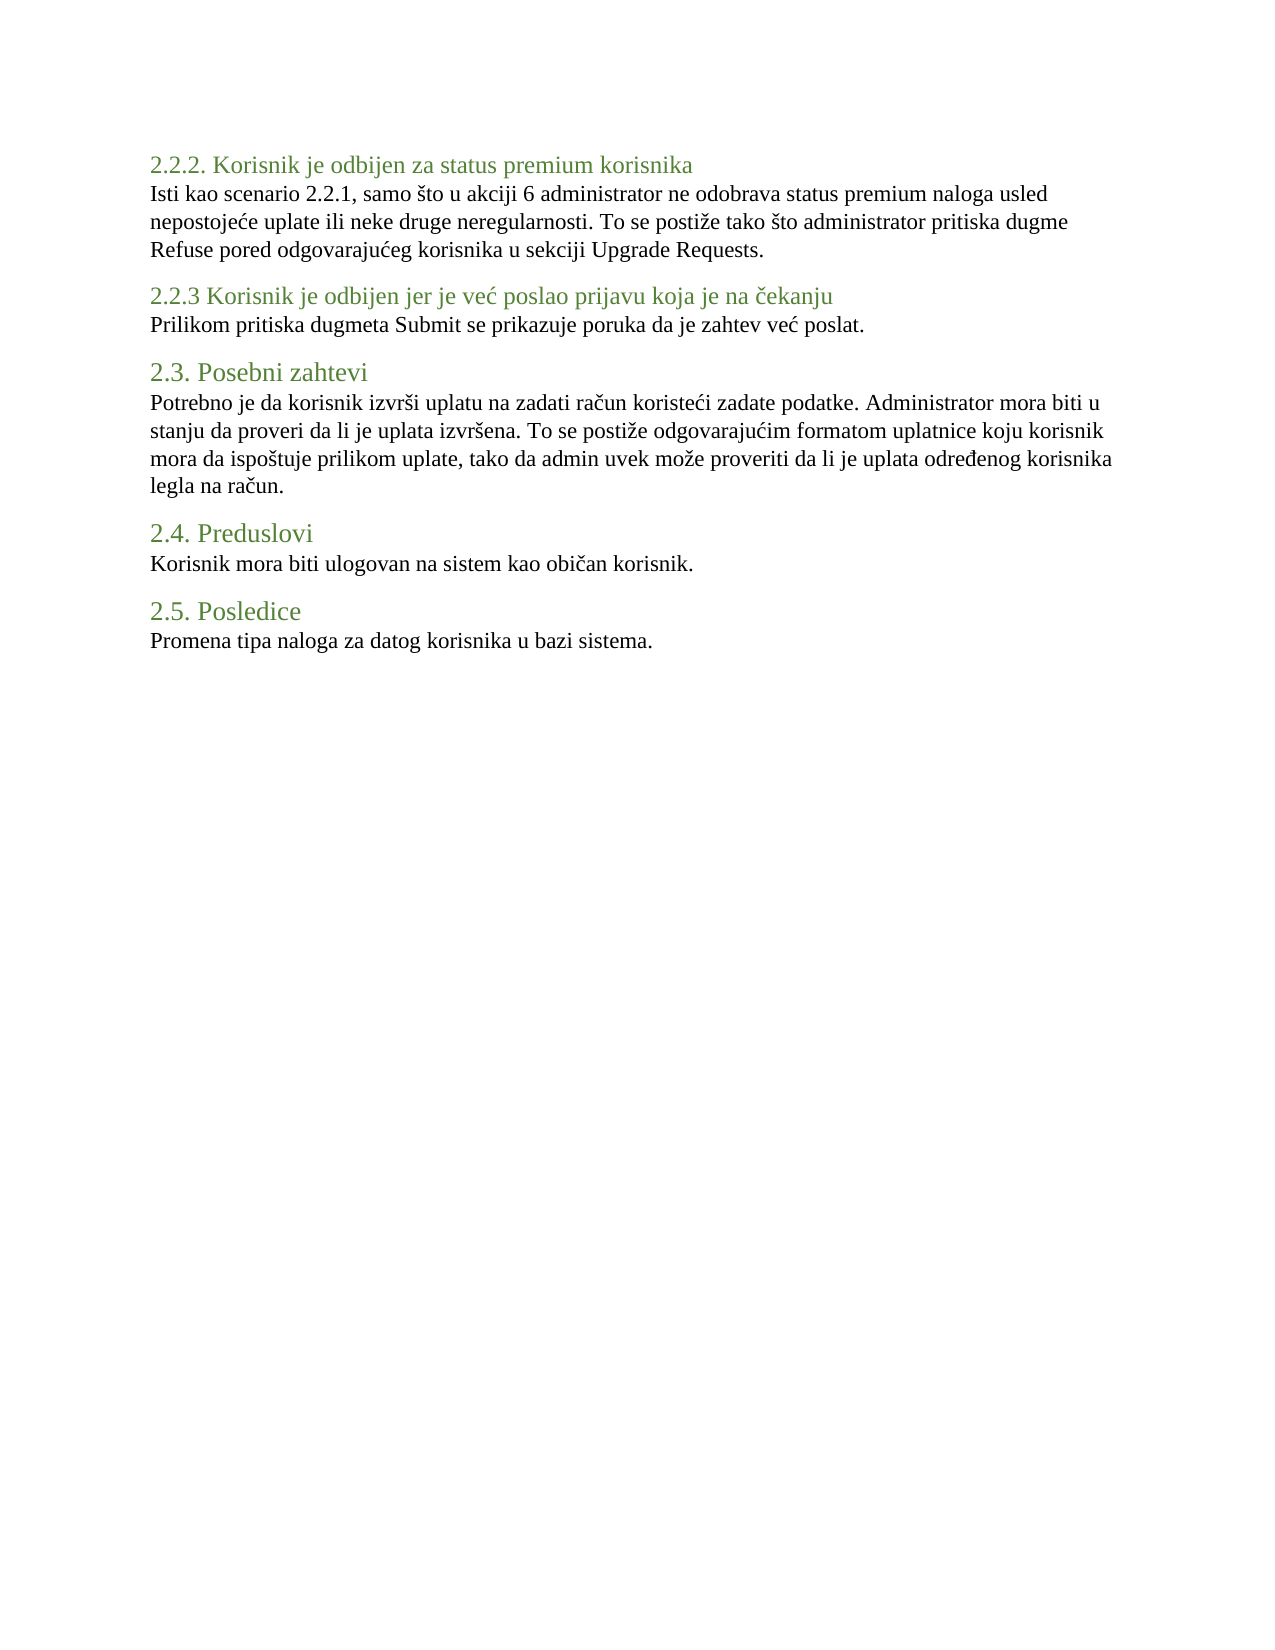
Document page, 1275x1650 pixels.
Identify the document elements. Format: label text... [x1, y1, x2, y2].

text Prilikom pritiska dugmeta Submit se prikazuje poruka da je zahtev već poslat. [150, 311, 1125, 338]
text Isti kao scenario 2.2.1, samo što u akciji 6 administrator ne odobrava status premium naloga usled nepostojeće uplate ili neke druge neregularnosti. To se postiže tako što administrator pritiska dugme Refuse pored odgovarajućeg korisnika u sekciji Upgrade Requests. [150, 180, 1125, 263]
text Promena tipa naloga za datog korisnika u bazi sistema. [150, 627, 1125, 654]
subtitle 2.4. Preduslovi [150, 517, 1125, 548]
subtitle 2.3. Posebni zahtevi [150, 356, 1125, 387]
subtitle 2.2.3 Korisnik je odbijen jer je već poslao prijavu koja je na čekanju [150, 281, 1125, 309]
text Potrebno je da korisnik izvrši uplatu na zadati račun koristeći zadate podatke. Administrator mora biti u stanju da proveri da li je uplata izvršena. To se postiže odgovarajućim formatom uplatnice koju korisnik mora da ispoštuje prilikom uplate, tako da admin uvek može proveriti da li je uplata određenog korisnika legla na račun. [150, 389, 1125, 499]
text Korisnik mora biti ulogovan na sistem kao običan korisnik. [150, 550, 1125, 576]
subtitle 2.2.2. Korisnik je odbijen za status premium korisnika [150, 150, 1125, 179]
subtitle 2.5. Posledice [150, 594, 1125, 626]
